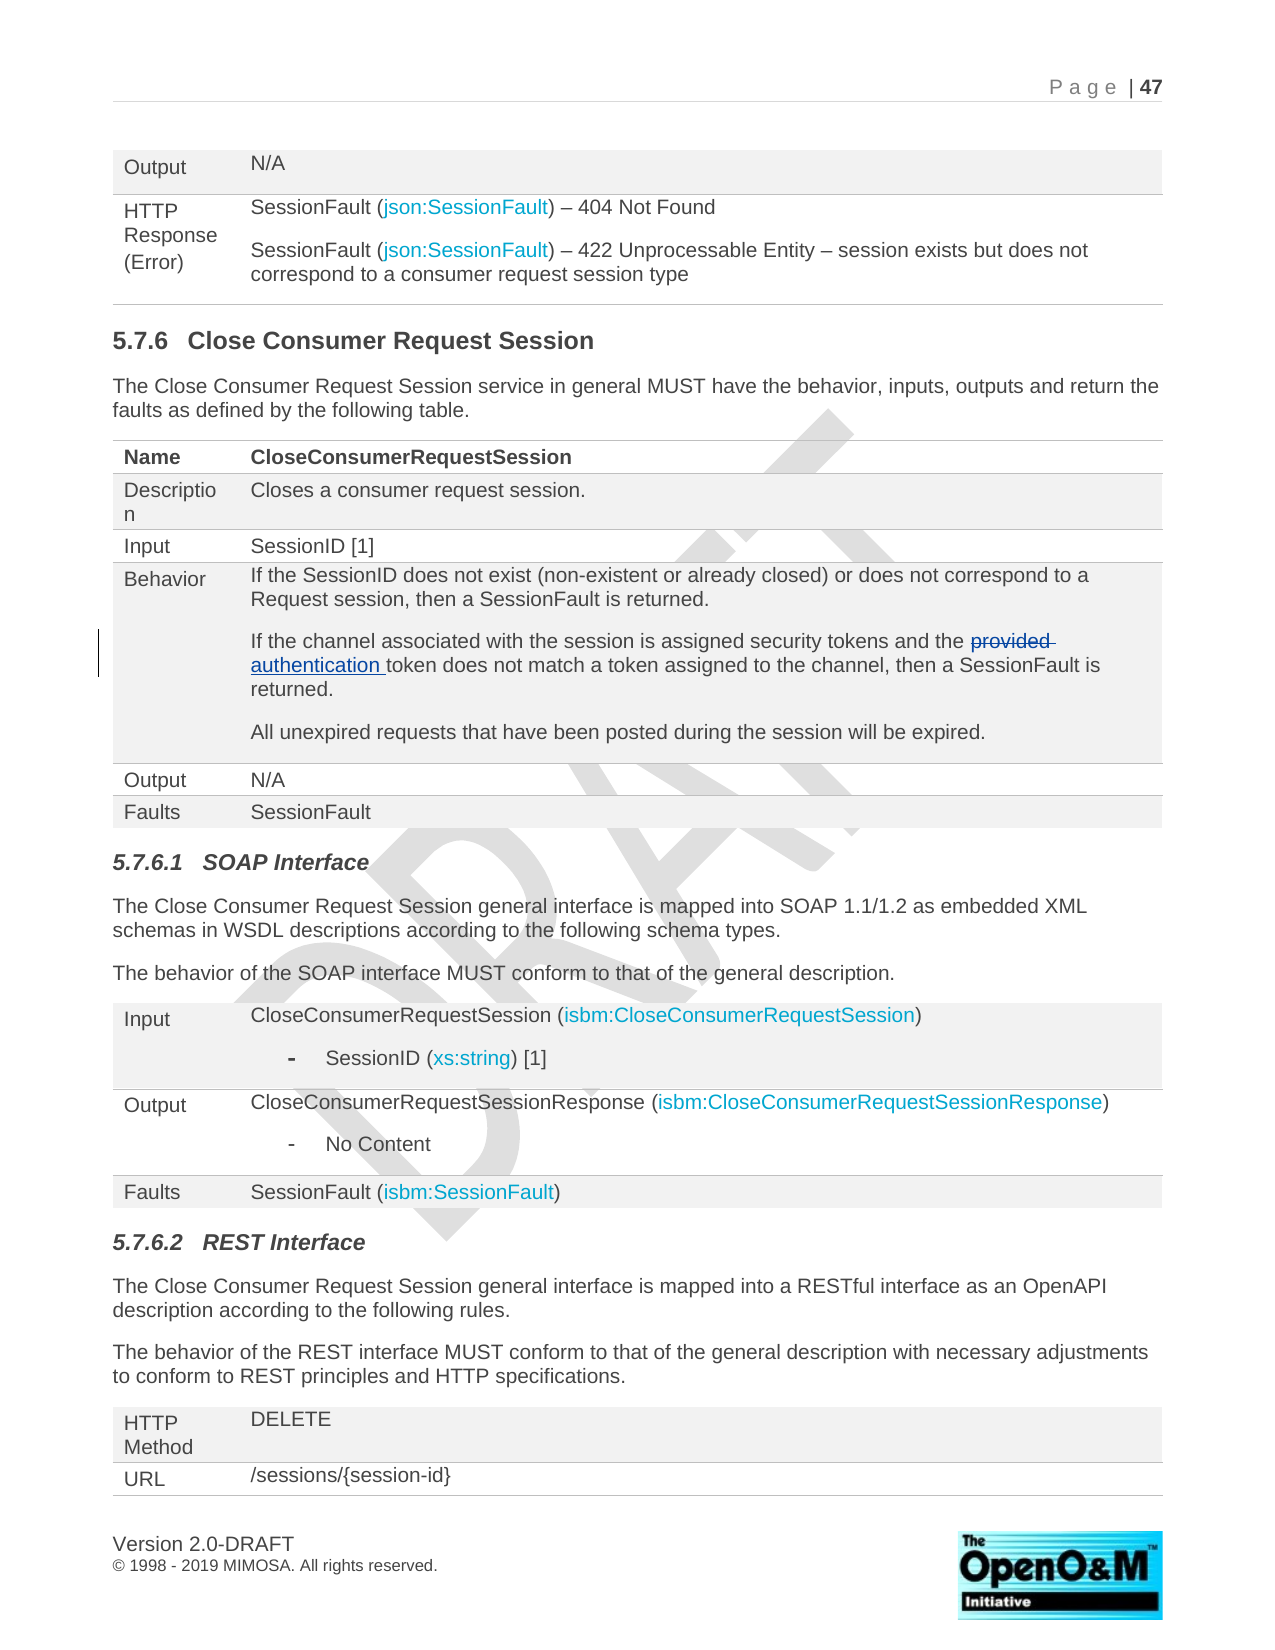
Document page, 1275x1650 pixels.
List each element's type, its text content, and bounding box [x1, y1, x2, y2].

table_header Name [113, 441, 239, 473]
table_cell If the SessionID does not exist (non-existent or already closed) or does not correspond to a Request session, then a SessionFault is returned. If the channel associated with the session is assigned security tokens and the token does not match a token assigned to the channel, then a SessionFault is returned. All unexpired requests that have been posted during the session will be expired. [239, 563, 1162, 763]
picture [957, 1531, 1156, 1620]
table_cell URL [113, 1463, 239, 1495]
table_cell HTTP Response (Error) [113, 195, 239, 304]
table_cell N/A [239, 150, 1162, 194]
table_cell Closes a consumer request session. [239, 474, 1162, 529]
table_header CloseConsumerRequestSession [239, 441, 1162, 473]
table_cell Behavior [113, 563, 239, 763]
table_cell SessionFault (json:SessionFault) – 404 Not Found SessionFault (json:SessionFault) – 422 Unprocessable Entity – session exists but does not correspond to a consumer request session type [239, 195, 1162, 304]
table_cell Output [113, 150, 239, 194]
text The Close Consumer Request Session general interface is mapped into SOAP 1.1/1.2 as embedded XML schemas in WSDL descriptions according to the following schema types. [112, 894, 1162, 942]
table_header HTTP Method [113, 1407, 239, 1462]
picture [1147, 1537, 1156, 1544]
text The behavior of the SOAP interface MUST conform to that of the general description. [112, 960, 1162, 984]
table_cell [239, 1463, 1162, 1495]
table_cell Input [113, 530, 239, 562]
table_cell Faults [113, 796, 239, 828]
table_cell SessionFault [239, 796, 1162, 828]
table_cell Faults [113, 1176, 239, 1208]
subtitle SOAP Interface [112, 848, 1162, 875]
subtitle REST Interface [112, 1228, 1162, 1255]
table_cell N/A [239, 764, 1162, 795]
subtitle Close Consumer Request Session [112, 326, 1162, 355]
table_cell Description [113, 474, 239, 529]
text The Close Consumer Request Session service in general MUST have the behavior, inputs, outputs and return the faults as defined by the following table. [112, 373, 1162, 421]
table_header DELETE [239, 1407, 1162, 1462]
table_cell SessionFault (isbm:SessionFault) [239, 1176, 1162, 1208]
table_cell Output [113, 764, 239, 795]
table_cell Output [113, 1090, 239, 1175]
text The behavior of the REST interface MUST conform to that of the general description with necessary adjustments to conform to REST principles and HTTP specifications. [112, 1340, 1162, 1388]
table_cell CloseConsumerRequestSessionResponse (isbm:CloseConsumerRequestSessionResponse) No Content [239, 1090, 1162, 1175]
table_header Input [113, 1003, 239, 1088]
table_cell SessionID [1] [239, 530, 1162, 562]
text The Close Consumer Request Session general interface is mapped into a RESTful interface as an OpenAPI description according to the following rules. [112, 1273, 1162, 1321]
table_header CloseConsumerRequestSession (isbm:CloseConsumerRequestSession) SessionID (xs:string) [1] [239, 1003, 1162, 1088]
